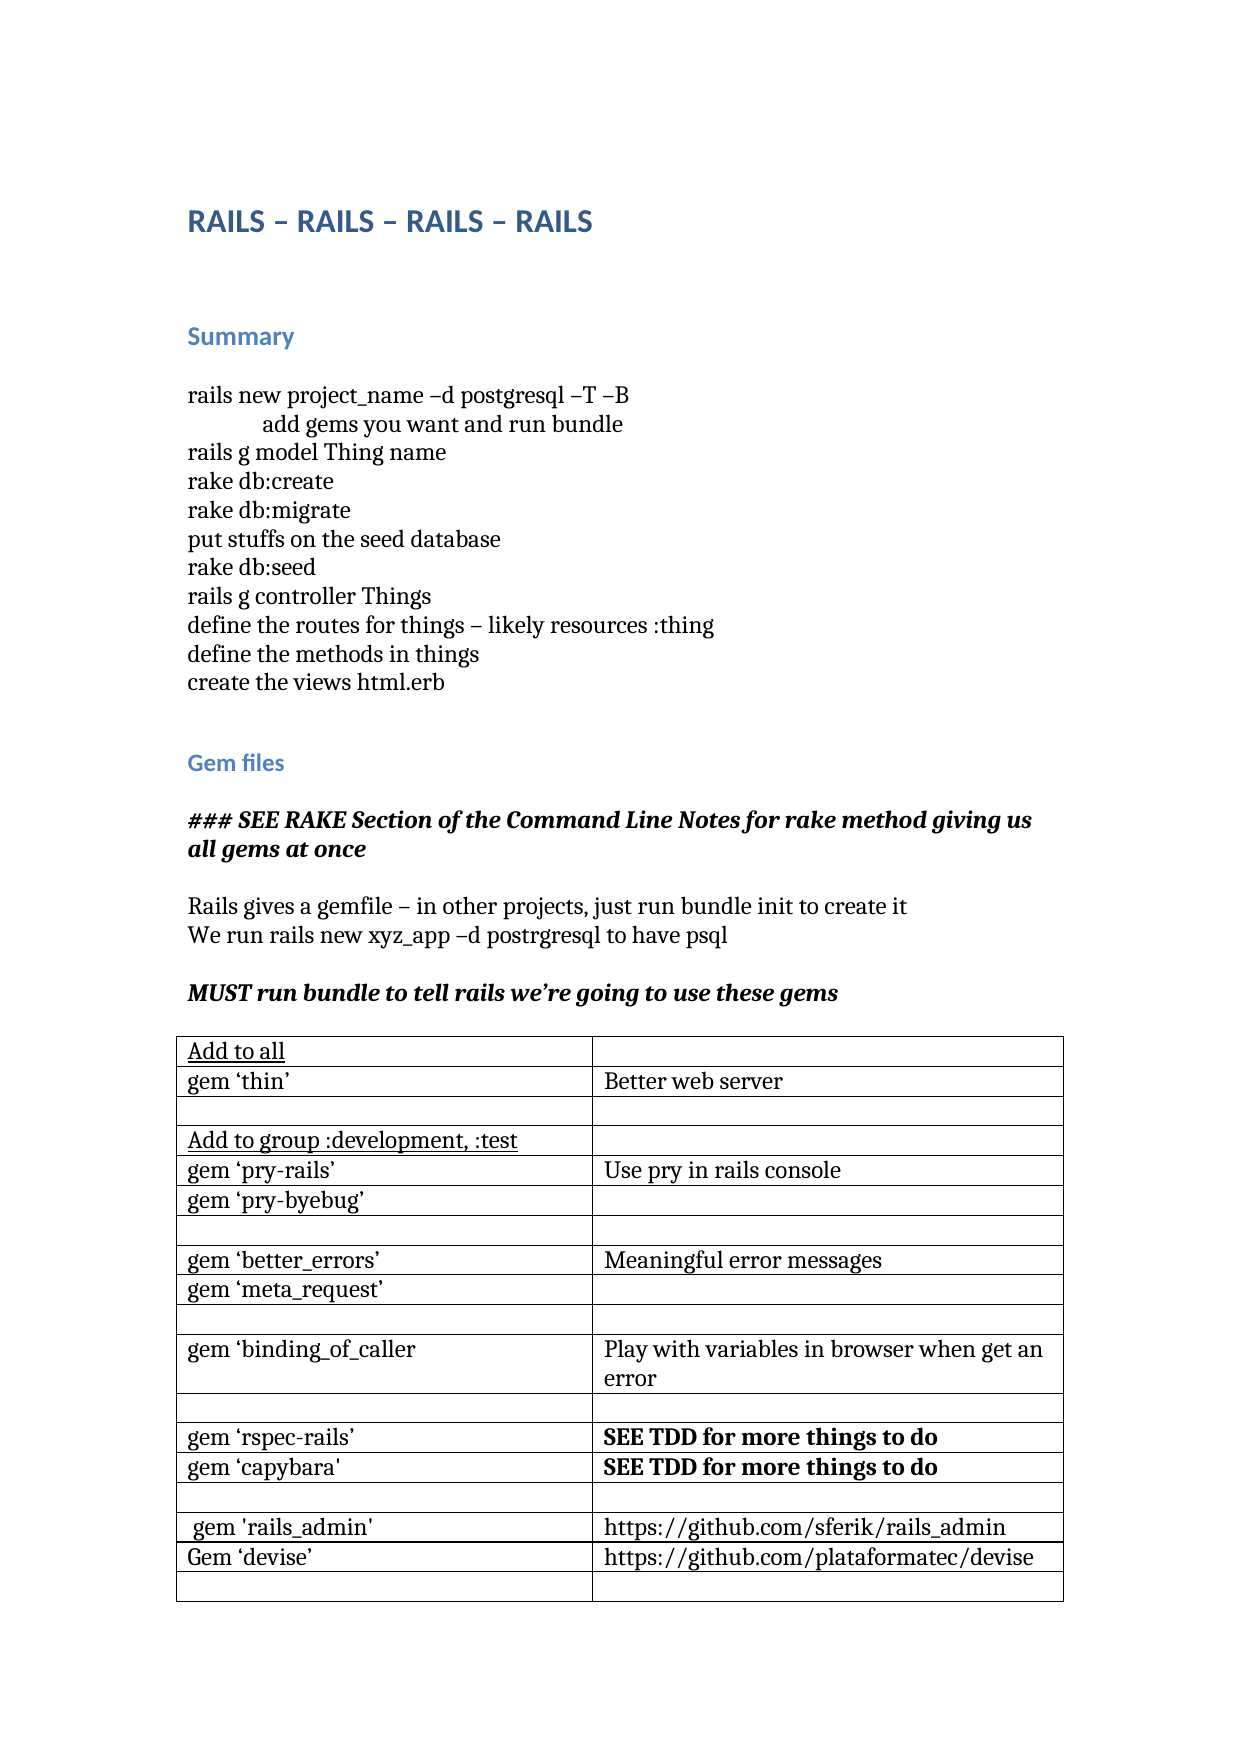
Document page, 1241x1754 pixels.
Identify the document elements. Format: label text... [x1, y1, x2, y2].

text rails g model Thing name [187, 438, 1053, 467]
subtitle RAILS – RAILS – RAILS – RAILS [187, 200, 1053, 241]
table_cell [593, 1097, 1063, 1125]
text put stuffs on the seed database [187, 524, 1053, 553]
table_cell [177, 1097, 592, 1125]
table_cell [177, 1572, 592, 1601]
table_cell Add to group :development, :test [177, 1126, 592, 1155]
table_cell [593, 1186, 1063, 1215]
text rake db:migrate [187, 496, 1053, 524]
table_cell gem ‘rspec-rails’ [177, 1423, 592, 1452]
text rake db:create [187, 467, 1053, 496]
text rails new project_name –d postgresql –T –B [187, 381, 1053, 409]
table_header [593, 1037, 1063, 1066]
table_cell https://github.com/plataformatec/devise [593, 1543, 1063, 1571]
text create the views html.erb [187, 668, 1053, 697]
table_cell [177, 1216, 592, 1244]
table_cell SEE TDD for more things to do [593, 1423, 1063, 1452]
table_cell [593, 1126, 1063, 1155]
text Rails gives a gemfile – in other projects, just run bundle init to create it [187, 892, 1053, 921]
table_cell Play with variables in browser when get an error [593, 1335, 1063, 1392]
table_cell [593, 1216, 1063, 1244]
table_cell Gem ‘devise’ [177, 1543, 592, 1571]
table_cell [593, 1275, 1063, 1304]
table_cell Better web server [593, 1067, 1063, 1096]
table_cell SEE TDD for more things to do [593, 1453, 1063, 1482]
table_cell gem ‘capybara' [177, 1453, 592, 1482]
text rails g controller Things [187, 582, 1053, 611]
table_cell gem ‘better_errors’ [177, 1246, 592, 1274]
table_cell gem ‘meta_request’ [177, 1275, 592, 1304]
table_cell gem ‘binding_of_caller [177, 1335, 592, 1392]
text rake db:seed [187, 553, 1053, 582]
table_cell gem 'rails_admin' [177, 1513, 592, 1541]
table_cell [593, 1572, 1063, 1601]
text We run rails new xyz_app –d postrgresql to have psql [187, 921, 1053, 950]
table_header Add to all [177, 1037, 592, 1066]
table_cell [593, 1305, 1063, 1334]
text MUST run bundle to tell rails we’re going to use these gems [187, 978, 1053, 1007]
table_cell gem ‘thin’ [177, 1067, 592, 1096]
table_cell Use pry in rails console [593, 1156, 1063, 1185]
table_cell [177, 1483, 592, 1512]
text ### SEE RAKE Section of the Command Line Notes for rake method giving us all gems at once [187, 806, 1053, 863]
table_cell [593, 1394, 1063, 1422]
table_cell https://github.com/sferik/rails_admin [593, 1513, 1063, 1541]
table_cell [177, 1394, 592, 1422]
text define the routes for things – likely resources :thing [187, 611, 1053, 639]
text define the methods in things [187, 639, 1053, 668]
table_cell gem ‘pry-byebug’ [177, 1186, 592, 1215]
table_cell [593, 1483, 1063, 1512]
table_cell Meaningful error messages [593, 1246, 1063, 1274]
table_cell [177, 1305, 592, 1334]
table_cell gem ‘pry-rails’ [177, 1156, 592, 1185]
subtitle Gem files [187, 747, 1053, 777]
subtitle Summary [187, 319, 1053, 352]
text add gems you want and run bundle [187, 409, 1053, 438]
